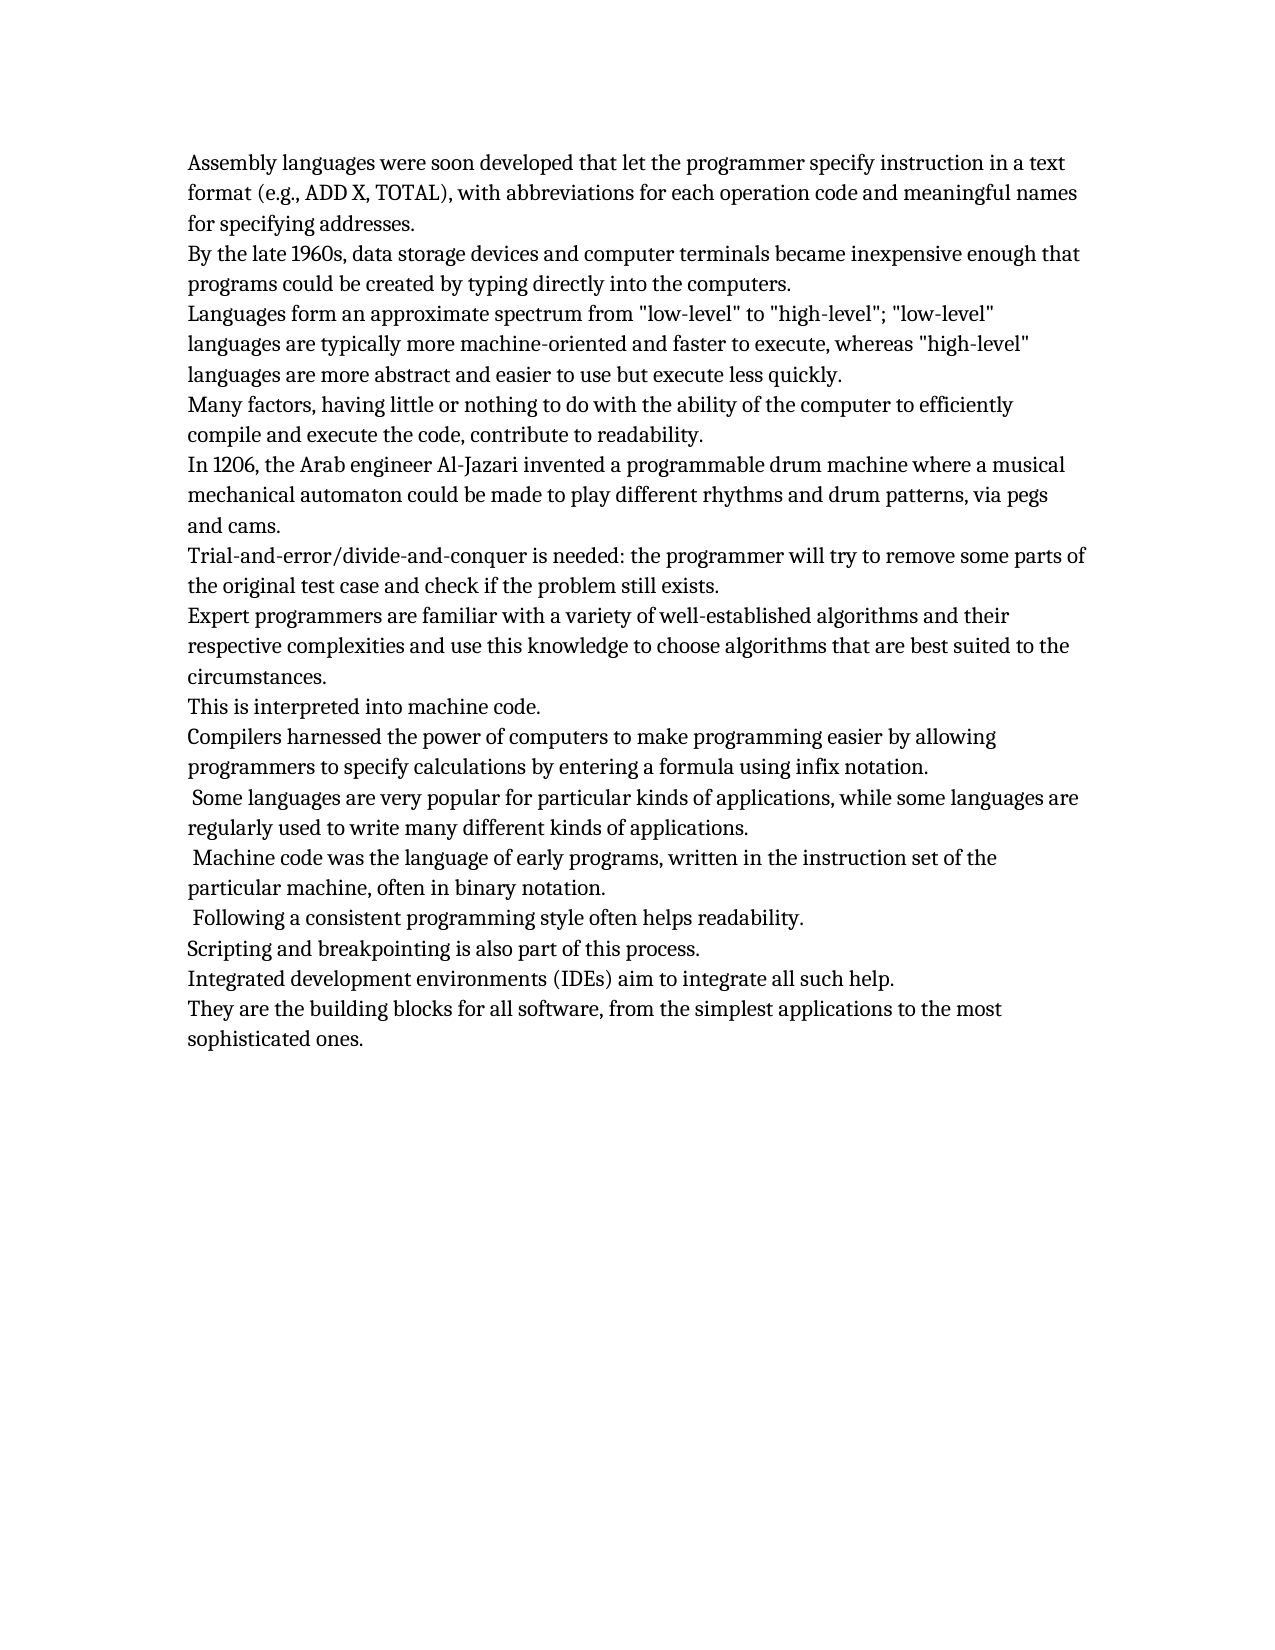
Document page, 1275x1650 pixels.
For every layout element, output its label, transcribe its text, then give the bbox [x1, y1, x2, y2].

text Assembly languages were soon developed that let the programmer specify instruction in a text format (e.g., ADD X, TOTAL), with abbreviations for each operation code and meaningful names for specifying addresses. By the late 1960s, data storage devices and computer terminals became inexpensive enough that programs could be created by typing directly into the computers. Languages form an approximate spectrum from "low-level" to "high-level"; "low-level" languages are typically more machine-oriented and faster to execute, whereas "high-level" languages are more abstract and easier to use but execute less quickly. Many factors, having little or nothing to do with the ability of the computer to efficiently compile and execute the code, contribute to readability. In 1206, the Arab engineer Al-Jazari invented a programmable drum machine where a musical mechanical automaton could be made to play different rhythms and drum patterns, via pegs and cams. Trial-and-error/divide-and-conquer is needed: the programmer will try to remove some parts of the original test case and check if the problem still exists. Expert programmers are familiar with a variety of well-established algorithms and their respective complexities and use this knowledge to choose algorithms that are best suited to the circumstances. This is interpreted into machine code. Compilers harnessed the power of computers to make programming easier by allowing programmers to specify calculations by entering a formula using infix notation. Some languages are very popular for particular kinds of applications, while some languages are regularly used to write many different kinds of applications. Machine code was the language of early programs, written in the instruction set of the particular machine, often in binary notation. Following a consistent programming style often helps readability. Scripting and breakpointing is also part of this process. Integrated development environments (IDEs) aim to integrate all such help. They are the building blocks for all software, from the simplest applications to the most sophisticated ones. [187, 150, 1087, 1052]
